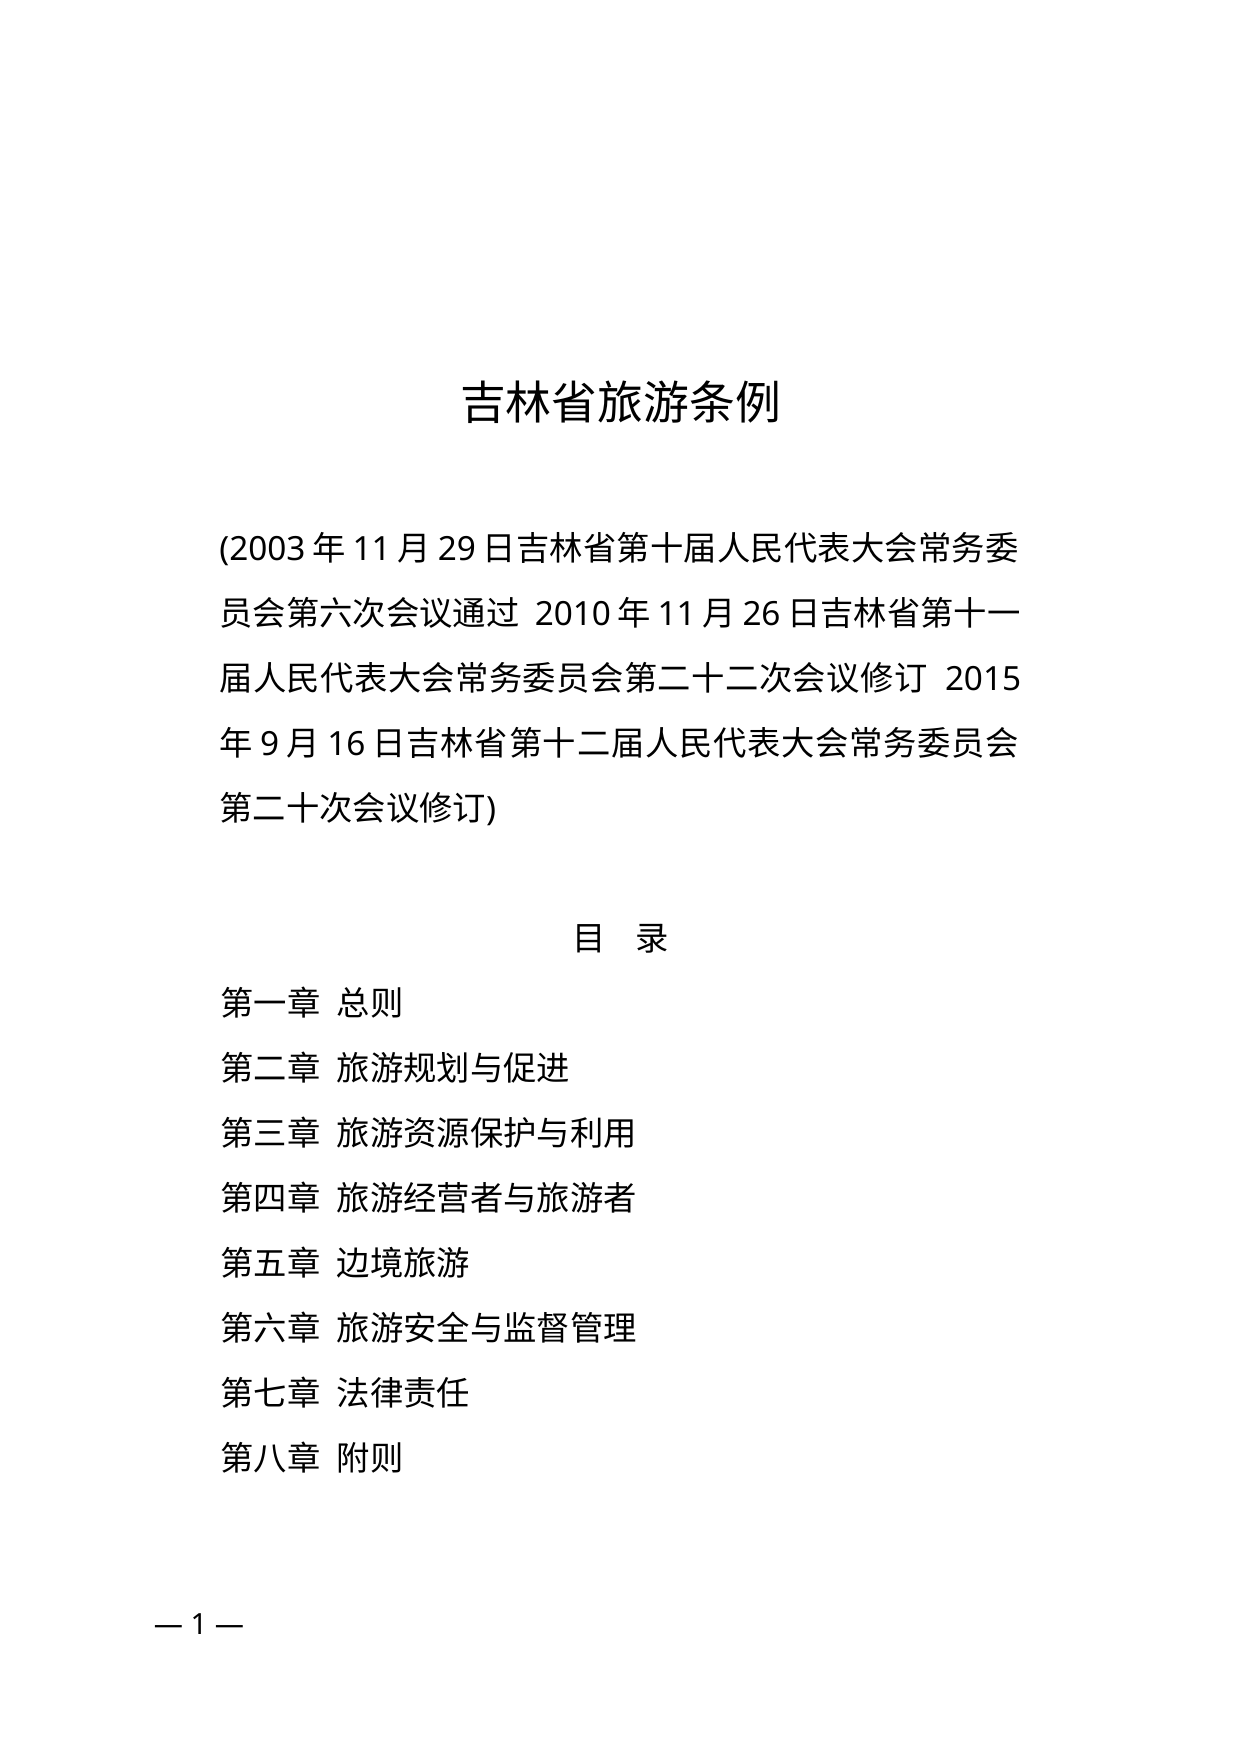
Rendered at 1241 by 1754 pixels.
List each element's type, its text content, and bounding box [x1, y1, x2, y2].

list 总则 [153, 968, 1087, 1033]
text (2003年11月29日吉林省第十届人民代表大会常务委员会第六次会议通过 2010年11月26日吉林省第十一届人民代表大会常务委员会第二十二次会议修订 2015年9月16日吉林省第十二届人民代表大会常务委员会第二十次会议修订) [219, 513, 1021, 838]
list 法律责任 [153, 1358, 1087, 1423]
text 目 录 [153, 903, 1087, 968]
text 吉林省旅游条例 [153, 351, 1087, 448]
list 旅游经营者与旅游者 [153, 1163, 1087, 1228]
list 旅游规划与促进 [153, 1033, 1087, 1098]
list 旅游安全与监督管理 [153, 1293, 1087, 1358]
list 旅游资源保护与利用 [153, 1098, 1087, 1163]
list 边境旅游 [153, 1228, 1087, 1293]
list 附则 [153, 1423, 1087, 1488]
